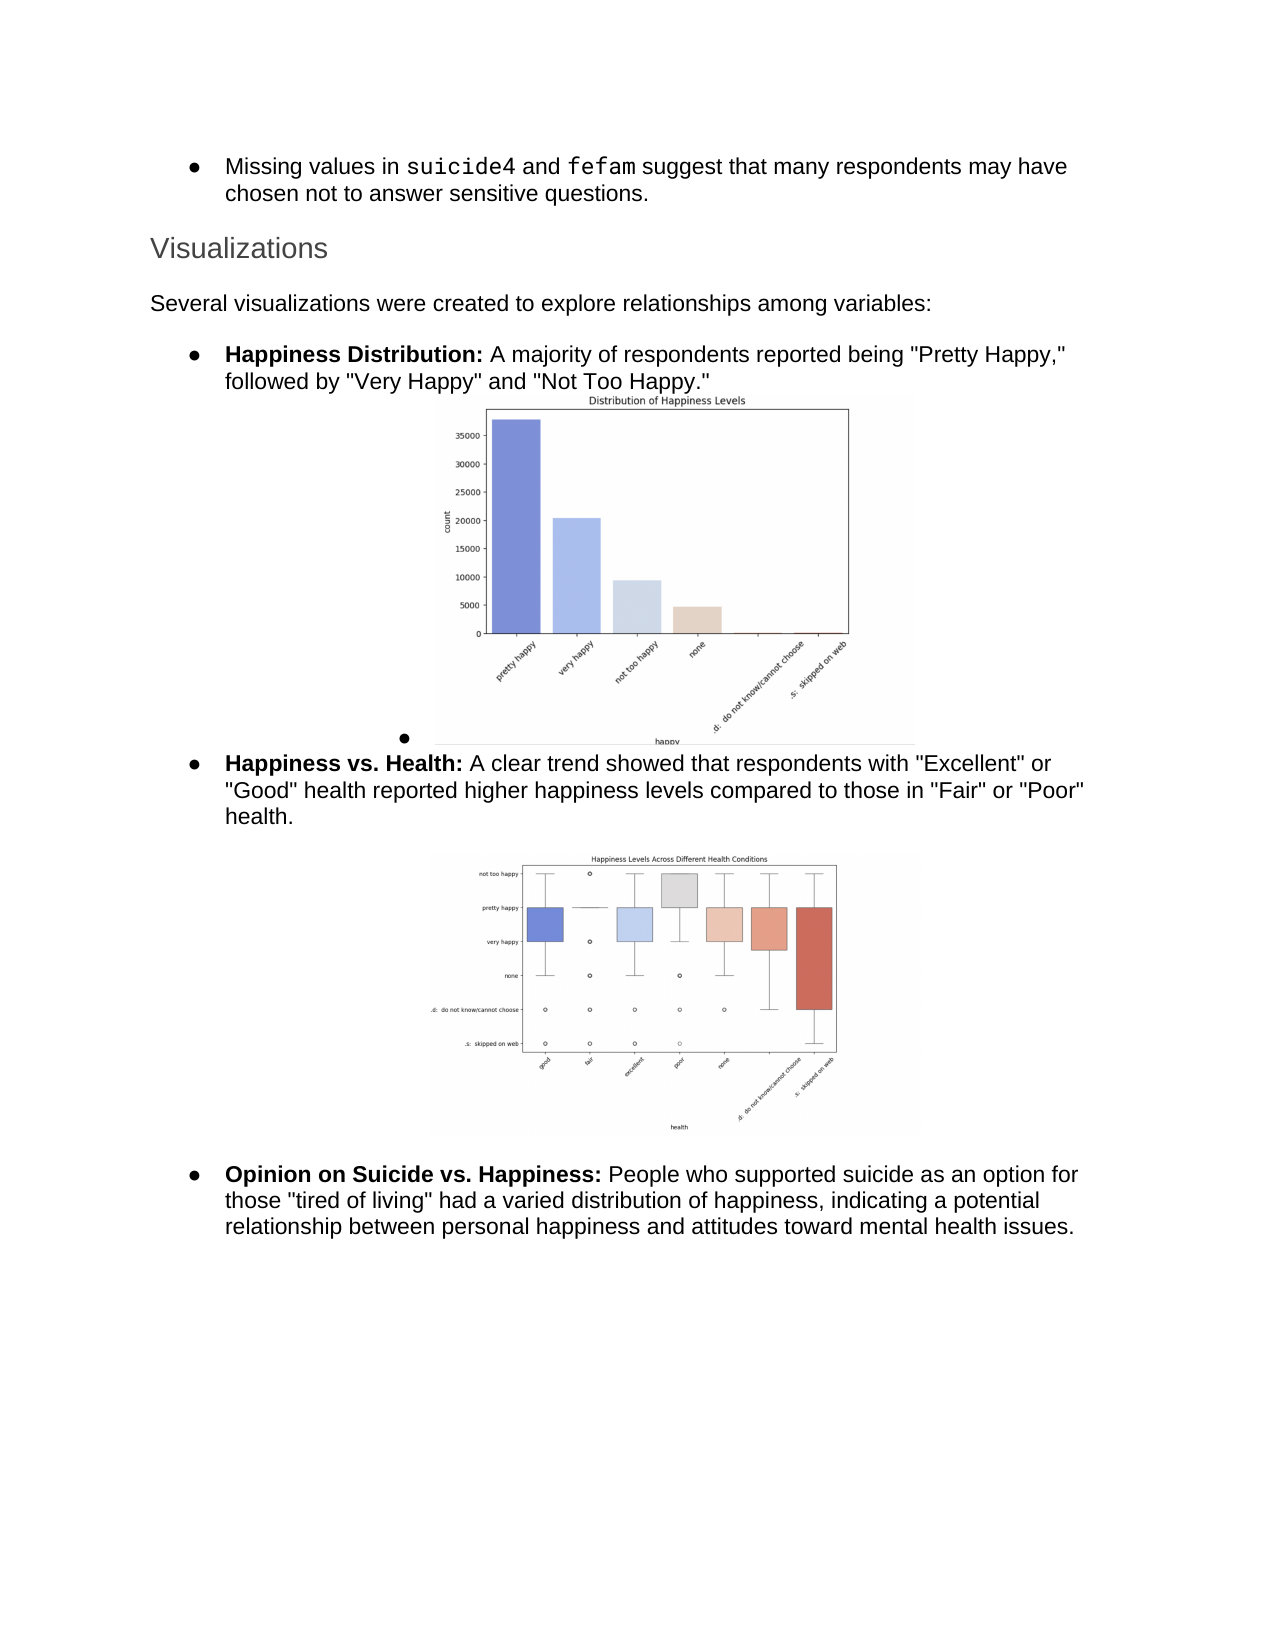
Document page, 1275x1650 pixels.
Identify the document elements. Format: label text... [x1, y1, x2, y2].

text Several visualizations were created to explore relationships among variables: [150, 290, 1125, 316]
list Opinion on Suicide vs. Happiness: People who supported suicide as an option for those "tired of living" had a varied distribution of happiness, indicating a potential relationship between personal happiness and attitudes toward mental health issues. [187, 1161, 1125, 1240]
list Happiness Distribution: A majority of respondents reported being "Pretty Happy," followed by "Very Happy" and "Not Too Happy." [187, 341, 1125, 394]
picture [428, 854, 922, 1136]
subtitle Visualizations [150, 232, 1125, 265]
list Missing values in suicide4 and fefam suggest that many respondents may have chosen not to answer sensitive questions. [187, 150, 1125, 207]
list Happiness vs. Health: A clear trend showed that respondents with "Excellent" or "Good" health reported higher happiness levels compared to those in "Fair" or "Poor" health. [187, 750, 1125, 829]
picture [435, 394, 916, 746]
